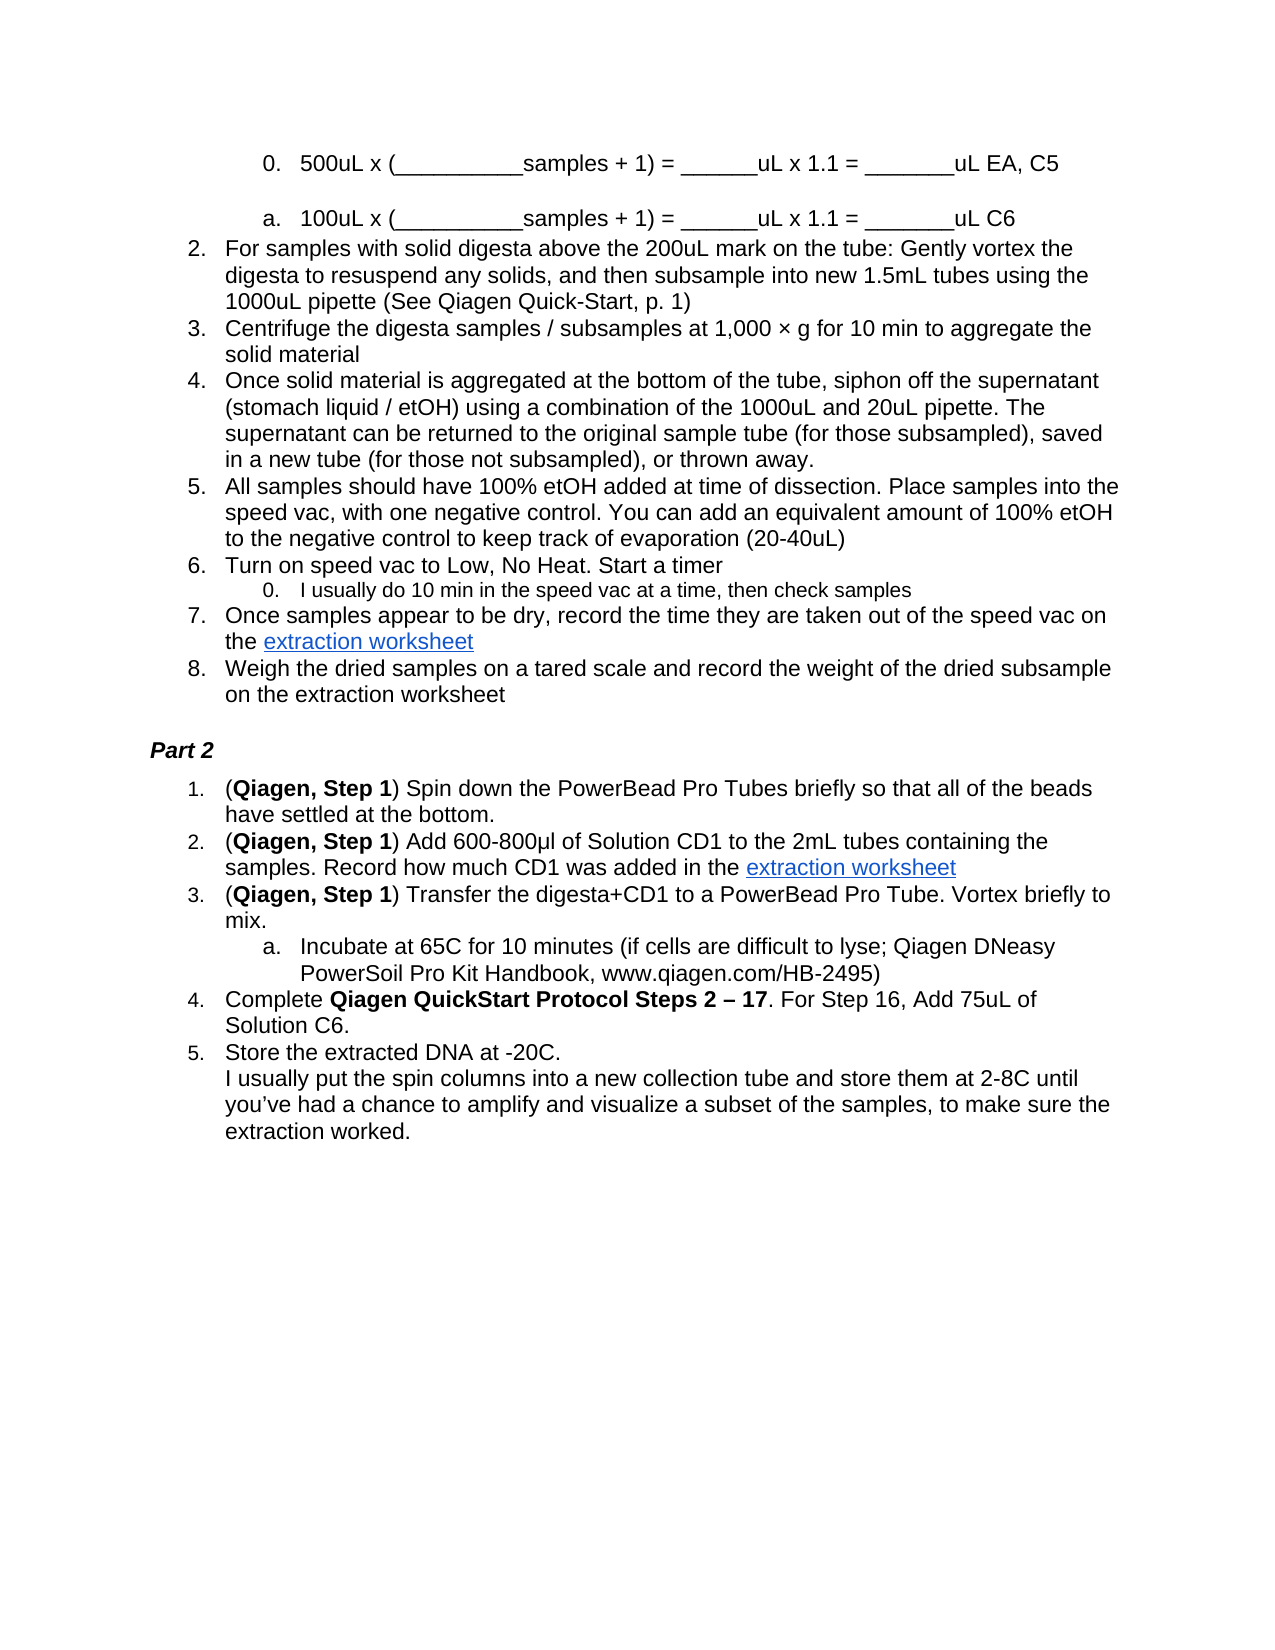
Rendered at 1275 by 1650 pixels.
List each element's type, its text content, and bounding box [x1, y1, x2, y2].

list I usually do 10 min in the speed vac at a time, then check samples [262, 578, 1125, 602]
list Complete Qiagen QuickStart Protocol Steps 2 – 17. For Step 16, Add 75uL of Solution C6. [187, 986, 1125, 1039]
text I usually put the spin columns into a new collection tube and store them at 2-8C until you’ve had a chance to amplify and visualize a subset of the samples, to make sure the extraction worked. [225, 1065, 1125, 1144]
list (Qiagen, Step 1) Transfer the digesta+CD1 to a PowerBead Pro Tube. Vortex briefly to mix. [187, 881, 1125, 933]
list Once samples appear to be dry, record the time they are taken out of the speed vac on the extraction worksheet [187, 602, 1125, 655]
list Turn on speed vac to Low, No Heat. Start a timer [187, 552, 1125, 578]
list Centrifuge the digesta samples / subsamples at 1,000 × g for 10 min to aggregate the solid material [187, 314, 1125, 367]
list All samples should have 100% etOH added at time of dissection. Place samples into the speed vac, with one negative control. You can add an equivalent amount of 100% etOH to the negative control to keep track of evaporation (20-40uL) [187, 473, 1125, 552]
list (Qiagen, Step 1) Add 600-800μl of Solution CD1 to the 2mL tubes containing the samples. Record how much CD1 was added in the extraction worksheet [187, 828, 1125, 881]
list (Qiagen, Step 1) Spin down the PowerBead Pro Tubes briefly so that all of the beads have settled at the bottom. [187, 775, 1125, 828]
list Incubate at 65C for 10 minutes (if cells are difficult to lyse; Qiagen DNeasy PowerSoil Pro Kit Handbook, www.qiagen.com/HB-2495) [262, 933, 1125, 986]
list For samples with solid digesta above the 200uL mark on the tube: Gently vortex the digesta to resuspend any solids, and then subsample into new 1.5mL tubes using the 1000uL pipette (See Qiagen Quick-Start, p. 1) [187, 235, 1125, 314]
list 500uL x (__________samples + 1) = ______uL x 1.1 = _______uL EA, C5 [262, 150, 1125, 176]
list Weigh the dried samples on a tared scale and record the weight of the dried subsample on the extraction worksheet [187, 655, 1125, 707]
list Store the extracted DNA at -20C. [187, 1039, 1125, 1065]
list Once solid material is aggregated at the bottom of the tube, siphon off the supernatant (stomach liquid / etOH) using a combination of the 1000uL and 20uL pipette. The supernatant can be returned to the original sample tube (for those subsampled), saved in a new tube (for those not subsampled), or thrown away. [187, 367, 1125, 473]
subtitle Part 2 [150, 737, 1125, 763]
list 100uL x (__________samples + 1) = ______uL x 1.1 = _______uL C6 [262, 205, 1125, 232]
